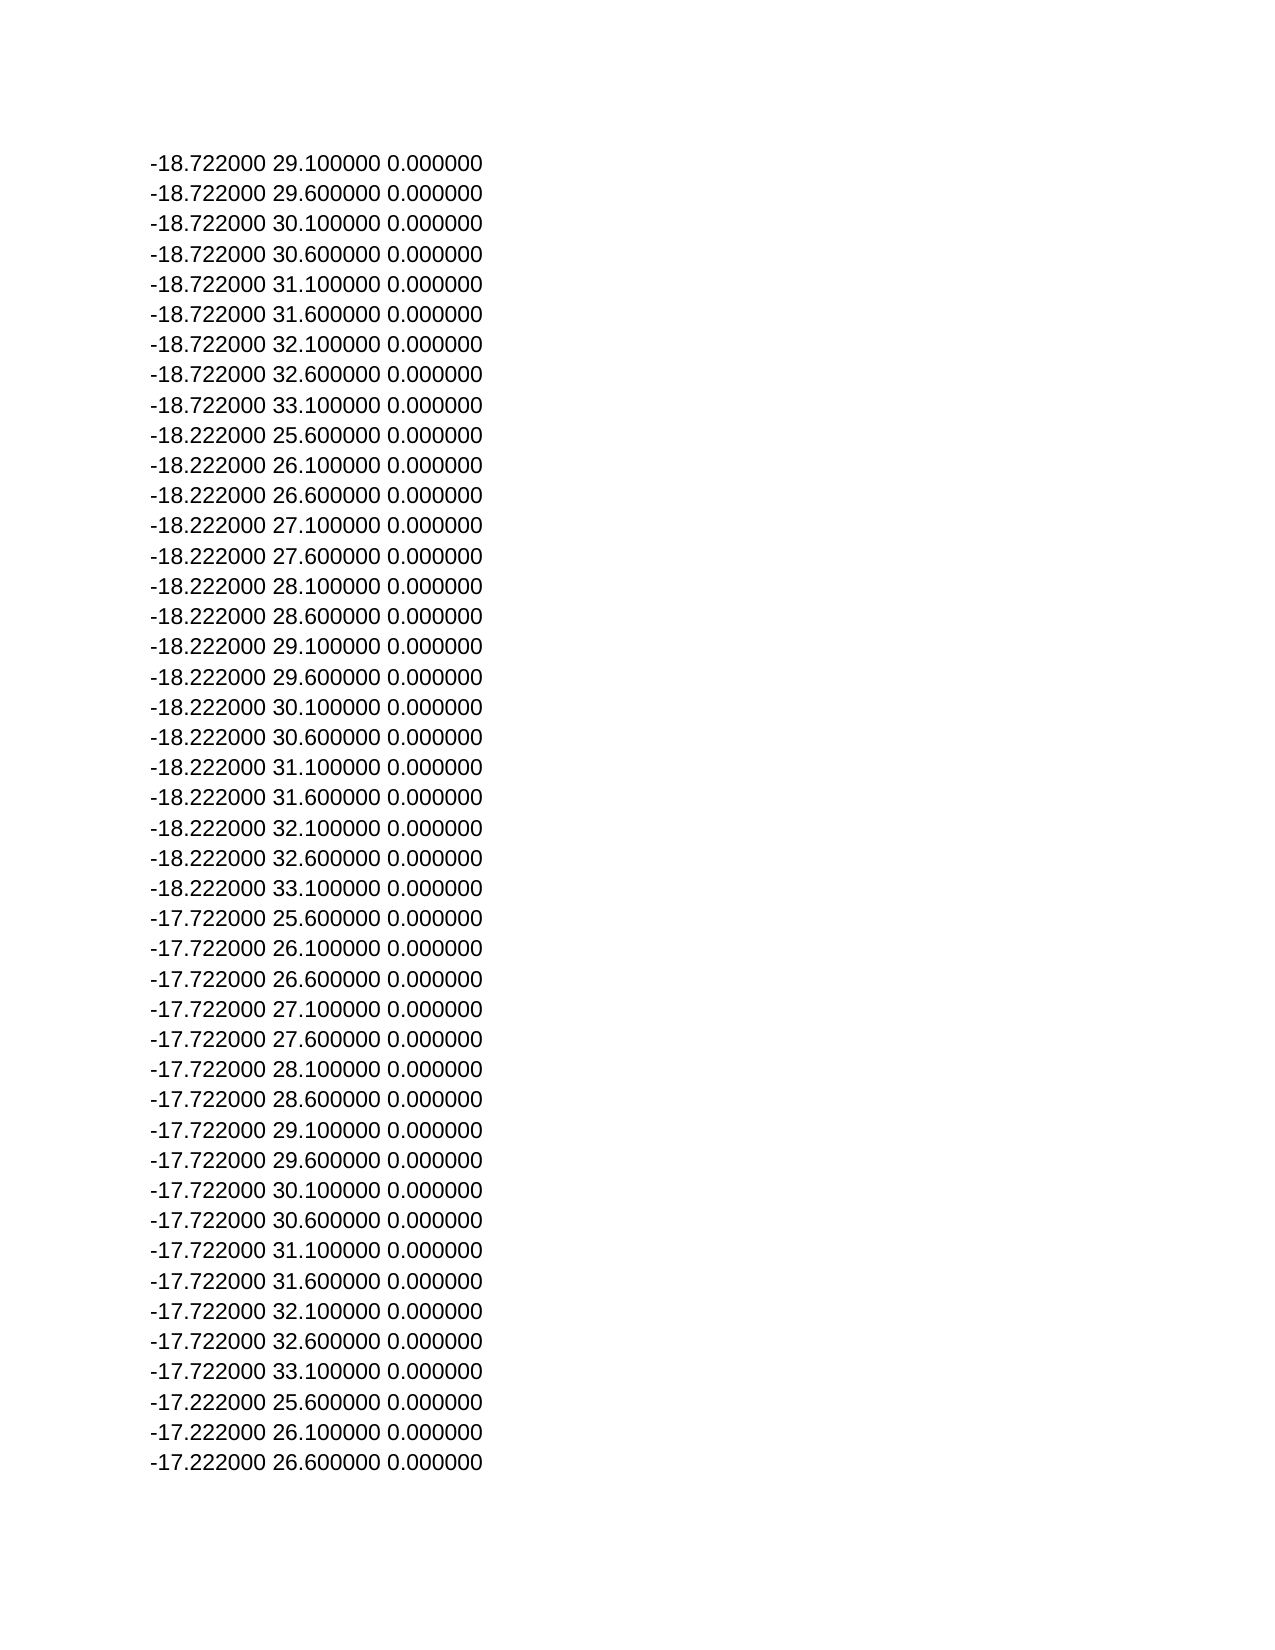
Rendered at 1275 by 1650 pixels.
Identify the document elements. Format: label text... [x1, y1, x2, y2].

text -18.222000 27.600000 0.000000 [150, 543, 1125, 569]
text -18.722000 31.100000 0.000000 [150, 271, 1125, 297]
text -18.722000 29.100000 0.000000 [150, 150, 1125, 176]
text -18.722000 30.100000 0.000000 [150, 210, 1125, 237]
text -17.722000 32.600000 0.000000 [150, 1328, 1125, 1354]
text -17.722000 26.600000 0.000000 [150, 966, 1125, 992]
text -17.722000 25.600000 0.000000 [150, 905, 1125, 932]
text -18.722000 32.100000 0.000000 [150, 331, 1125, 358]
text -18.722000 31.600000 0.000000 [150, 301, 1125, 327]
text -18.222000 25.600000 0.000000 [150, 422, 1125, 448]
text -18.222000 29.600000 0.000000 [150, 663, 1125, 690]
text -18.722000 32.600000 0.000000 [150, 361, 1125, 388]
text -17.722000 33.100000 0.000000 [150, 1358, 1125, 1385]
text -18.222000 33.100000 0.000000 [150, 875, 1125, 901]
text -17.722000 28.600000 0.000000 [150, 1086, 1125, 1113]
text -17.722000 32.100000 0.000000 [150, 1298, 1125, 1324]
text -18.222000 26.100000 0.000000 [150, 452, 1125, 478]
text -18.222000 32.600000 0.000000 [150, 845, 1125, 871]
text -18.222000 31.100000 0.000000 [150, 754, 1125, 781]
text -17.722000 30.100000 0.000000 [150, 1177, 1125, 1203]
text -18.222000 29.100000 0.000000 [150, 633, 1125, 660]
text -18.222000 32.100000 0.000000 [150, 814, 1125, 841]
text -18.222000 26.600000 0.000000 [150, 482, 1125, 509]
text -18.722000 30.600000 0.000000 [150, 241, 1125, 267]
text -17.222000 26.100000 0.000000 [150, 1419, 1125, 1445]
text -18.222000 31.600000 0.000000 [150, 784, 1125, 811]
text -18.722000 29.600000 0.000000 [150, 180, 1125, 207]
text -17.222000 26.600000 0.000000 [150, 1449, 1125, 1475]
text -18.222000 27.100000 0.000000 [150, 512, 1125, 539]
text -17.722000 28.100000 0.000000 [150, 1056, 1125, 1083]
text -17.722000 27.100000 0.000000 [150, 996, 1125, 1022]
text -18.222000 28.600000 0.000000 [150, 603, 1125, 629]
text -17.222000 25.600000 0.000000 [150, 1388, 1125, 1415]
text -17.722000 29.600000 0.000000 [150, 1147, 1125, 1173]
text -18.222000 28.100000 0.000000 [150, 573, 1125, 599]
text -17.722000 26.100000 0.000000 [150, 935, 1125, 962]
text -17.722000 31.600000 0.000000 [150, 1268, 1125, 1294]
text -17.722000 31.100000 0.000000 [150, 1237, 1125, 1264]
text -18.722000 33.100000 0.000000 [150, 392, 1125, 418]
text -18.222000 30.600000 0.000000 [150, 724, 1125, 750]
text -18.222000 30.100000 0.000000 [150, 694, 1125, 720]
text -17.722000 29.100000 0.000000 [150, 1117, 1125, 1143]
text -17.722000 27.600000 0.000000 [150, 1026, 1125, 1052]
text -17.722000 30.600000 0.000000 [150, 1207, 1125, 1234]
